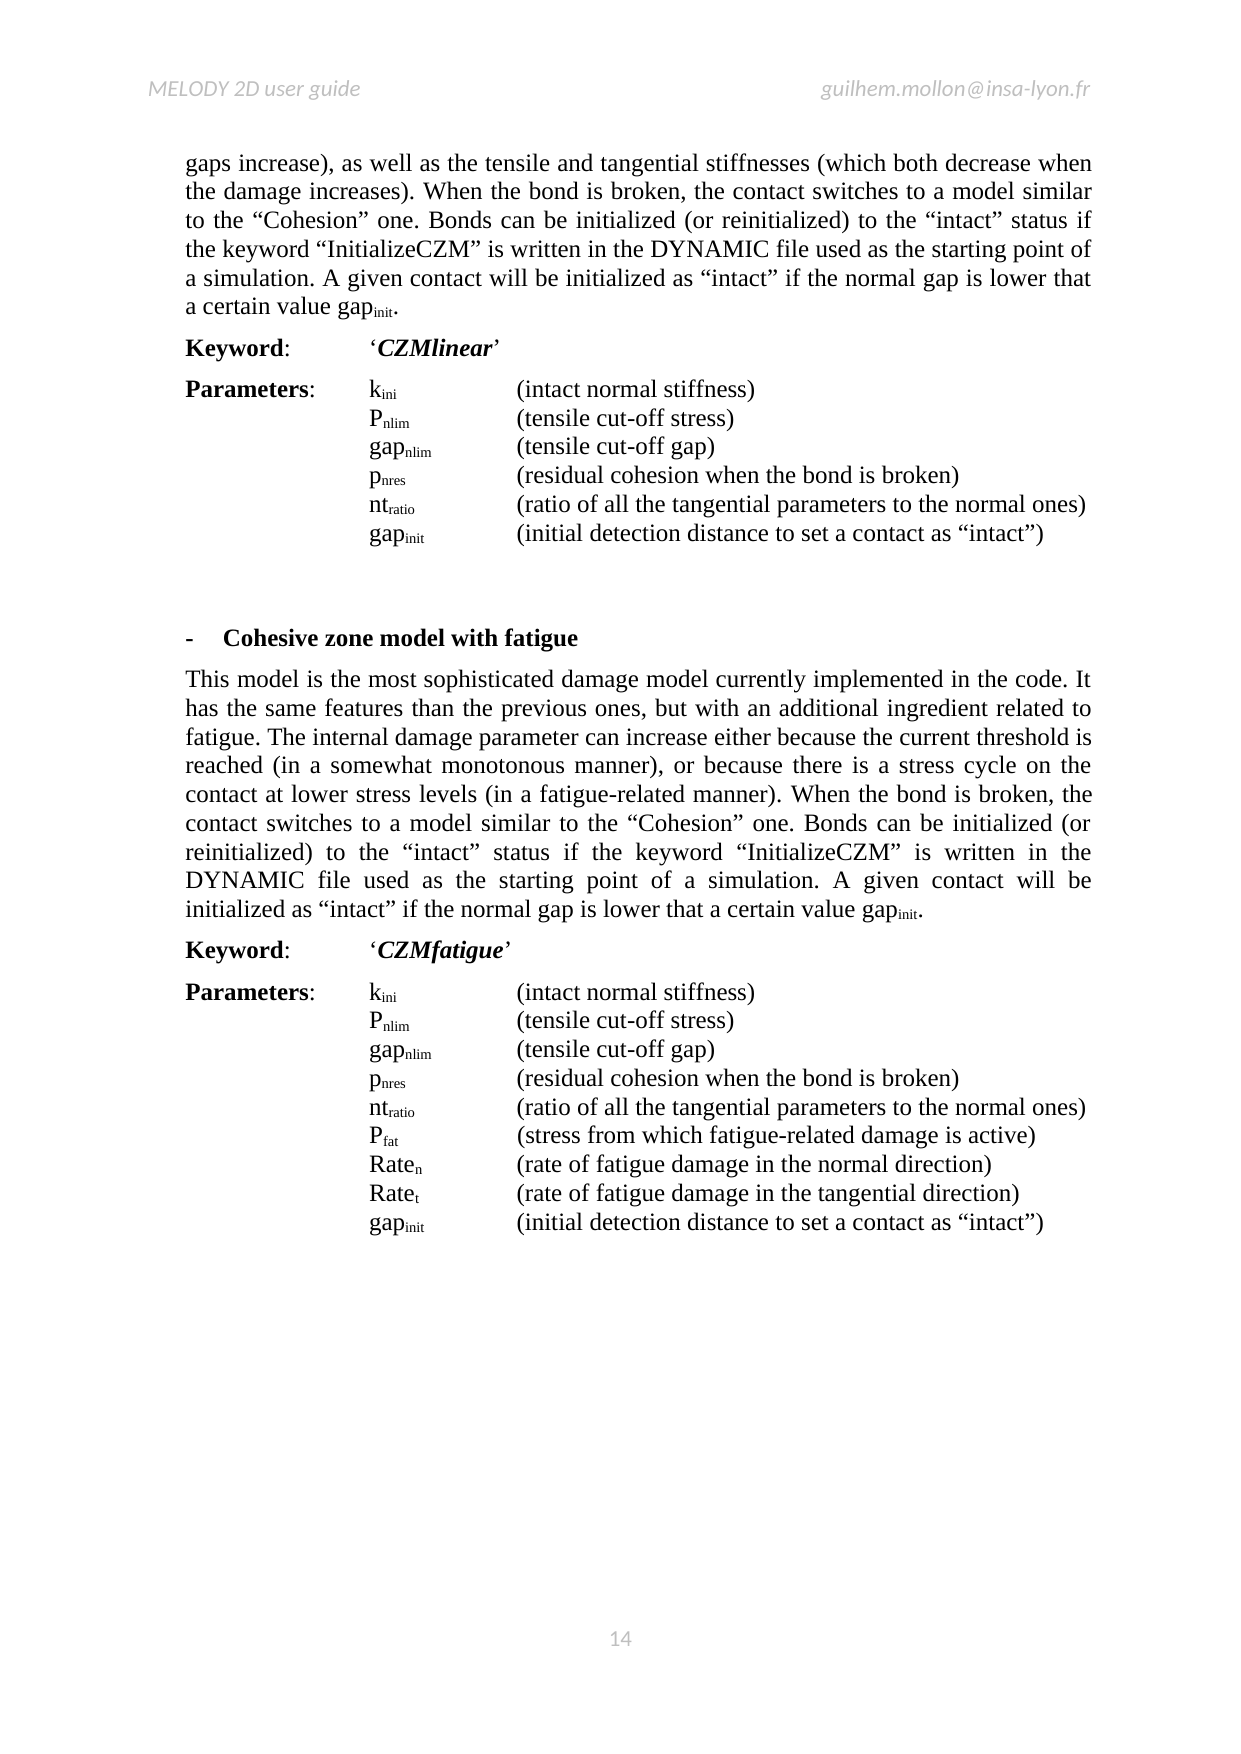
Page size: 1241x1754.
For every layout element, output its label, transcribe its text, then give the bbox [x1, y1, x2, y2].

text Pnlim (tensile cut-off stress) [148, 1005, 1093, 1034]
text Parameters: kini (intact normal stiffness) [148, 374, 1093, 403]
text pnres (residual cohesion when the bond is broken) [148, 460, 1093, 489]
text gapinit (initial detection distance to set a contact as “intact”) [295, 1207, 1093, 1235]
list Cohesive zone model with fatigue [185, 623, 1093, 652]
text Pnlim (tensile cut-off stress) [148, 403, 1093, 431]
text ntratio (ratio of all the tangential parameters to the normal ones) [148, 489, 1093, 518]
text gapnlim (tensile cut-off gap) [148, 1034, 1093, 1063]
text Raten (rate of fatigue damage in the normal direction) [148, 1149, 1093, 1178]
text Pfat (stress from which fatigue-related damage is active) [369, 1120, 1093, 1149]
text Keyword: ‘CZMfatigue’ [148, 935, 1093, 964]
text pnres (residual cohesion when the bond is broken) [148, 1063, 1093, 1092]
text ntratio (ratio of all the tangential parameters to the normal ones) [148, 1092, 1093, 1120]
text gapnlim (tensile cut-off gap) [148, 431, 1093, 460]
text This model is the most sophisticated damage model currently implemented in the code. It has the same features than the previous ones, but with an additional ingredient related to fatigue. The internal damage parameter can increase either because the current threshold is reached (in a somewhat monotonous manner), or because there is a stress cycle on the contact at lower stress levels (in a fatigue-related manner). When the bond is broken, the contact switches to a model similar to the “Cohesion” one. Bonds can be initialized (or reinitialized) to the “intact” status if the keyword “InitializeCZM” is written in the DYNAMIC file used as the starting point of a simulation. A given contact will be initialized as “intact” if the normal gap is lower that a certain value gapinit. [185, 664, 1093, 923]
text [185, 148, 1093, 320]
text Parameters: kini (intact normal stiffness) [148, 977, 1093, 1005]
text Keyword: ‘CZMlinear’ [148, 333, 1093, 361]
text Ratet (rate of fatigue damage in the tangential direction) [148, 1178, 1093, 1207]
text gapinit (initial detection distance to set a contact as “intact”) [295, 518, 1093, 546]
